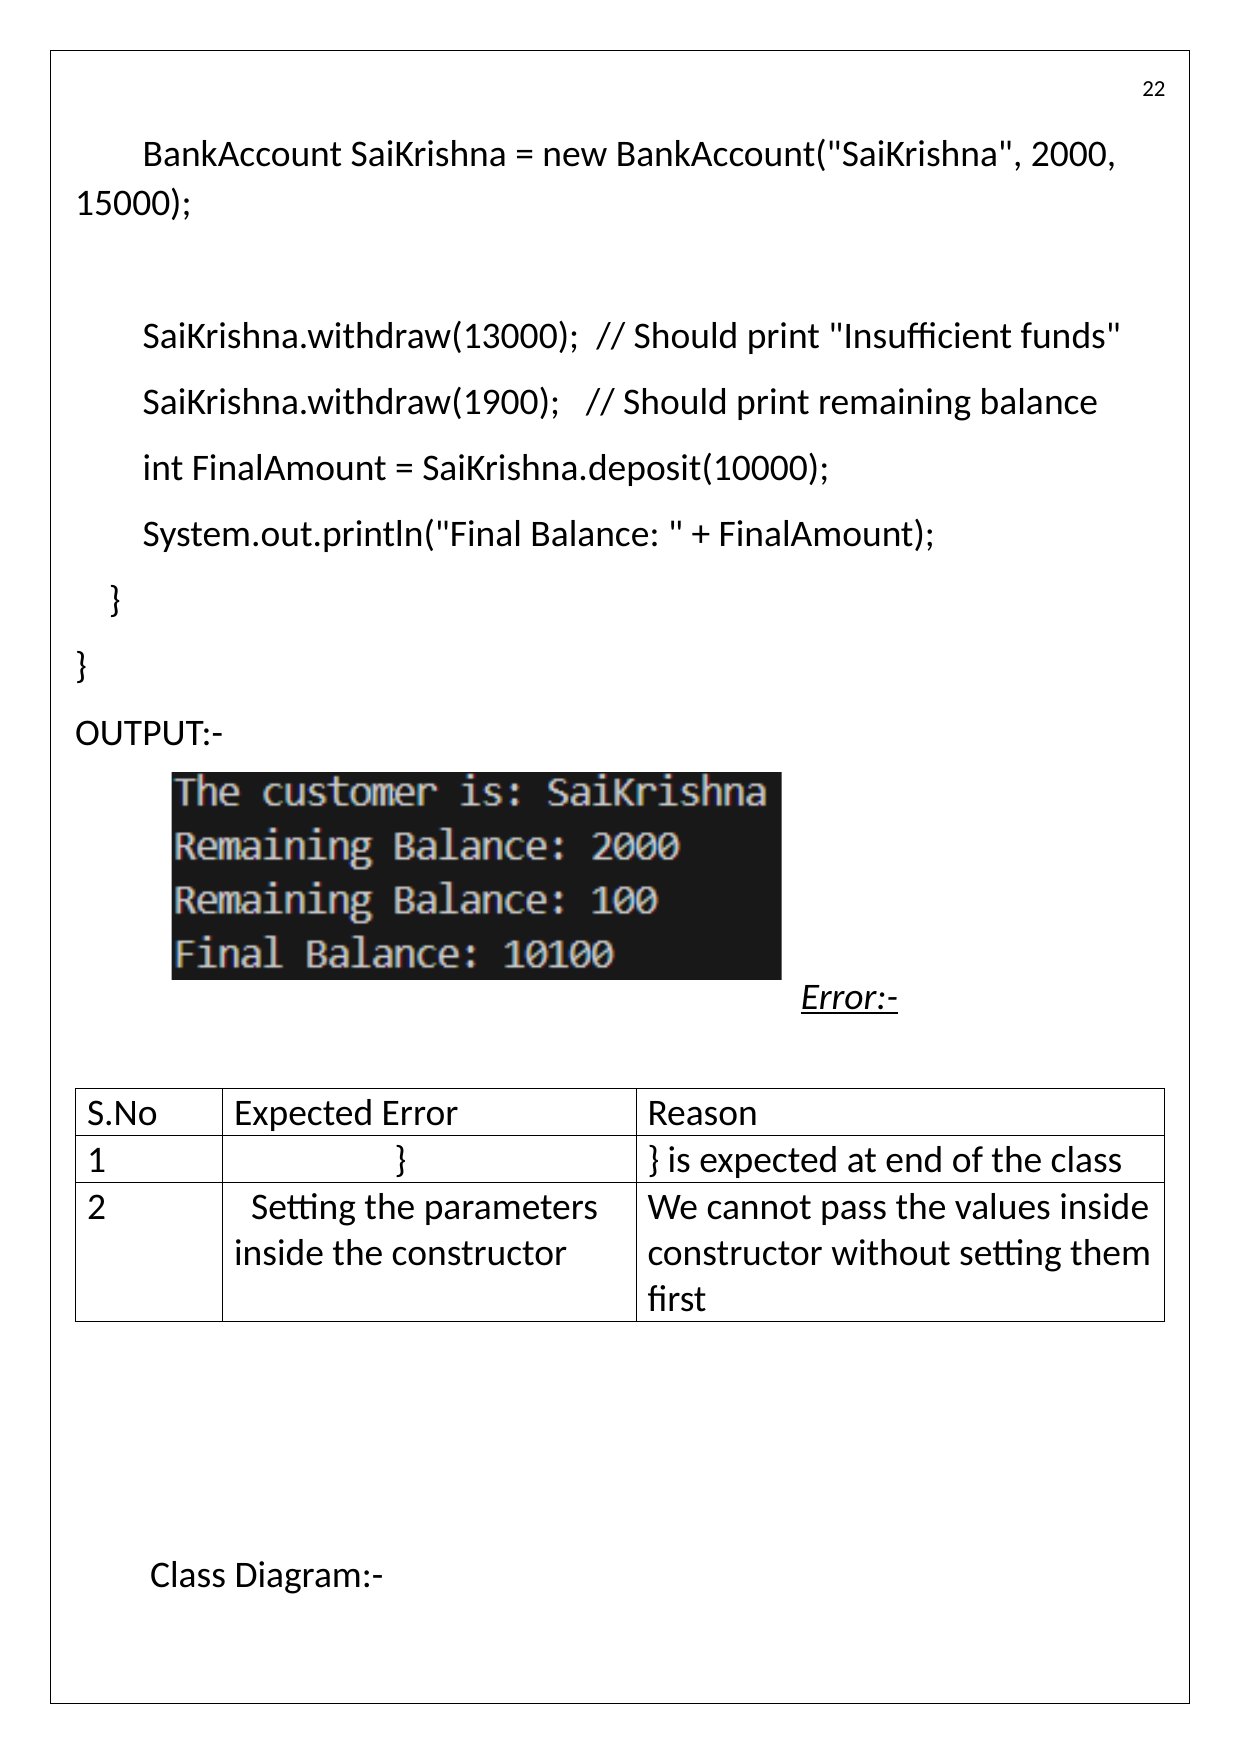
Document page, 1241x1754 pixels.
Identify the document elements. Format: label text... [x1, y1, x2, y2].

text SaiKrishna.withdraw(13000); // Should print "Insufficient funds" [75, 312, 1165, 357]
text BankAccount SaiKrishna = new BankAccount("SaiKrishna", 2000, 15000); [75, 130, 1165, 225]
text } [75, 642, 1165, 688]
text SaiKrishna.withdraw(1900); // Should print remaining balance [75, 378, 1165, 424]
text System.out.println("Final Balance: " + FinalAmount); [75, 510, 1165, 556]
table_header S.No [76, 1089, 222, 1135]
table_cell Setting the parameters inside the constructor [223, 1183, 636, 1321]
table_cell 1 [76, 1136, 222, 1182]
text int FinalAmount = SaiKrishna.deposit(10000); [75, 444, 1165, 490]
table_cell } is expected at end of the class [637, 1136, 1164, 1182]
text Class Diagram:- [75, 1322, 1165, 1646]
table_cell } [223, 1136, 636, 1182]
picture [169, 772, 781, 978]
table_cell 2 [76, 1183, 222, 1321]
table_cell We cannot pass the values inside constructor without setting them first [637, 1183, 1164, 1321]
text OUTPUT:- [75, 708, 1165, 754]
text } [75, 576, 1165, 622]
table_header Expected Error [223, 1089, 636, 1135]
table_header Reason [637, 1089, 1164, 1135]
